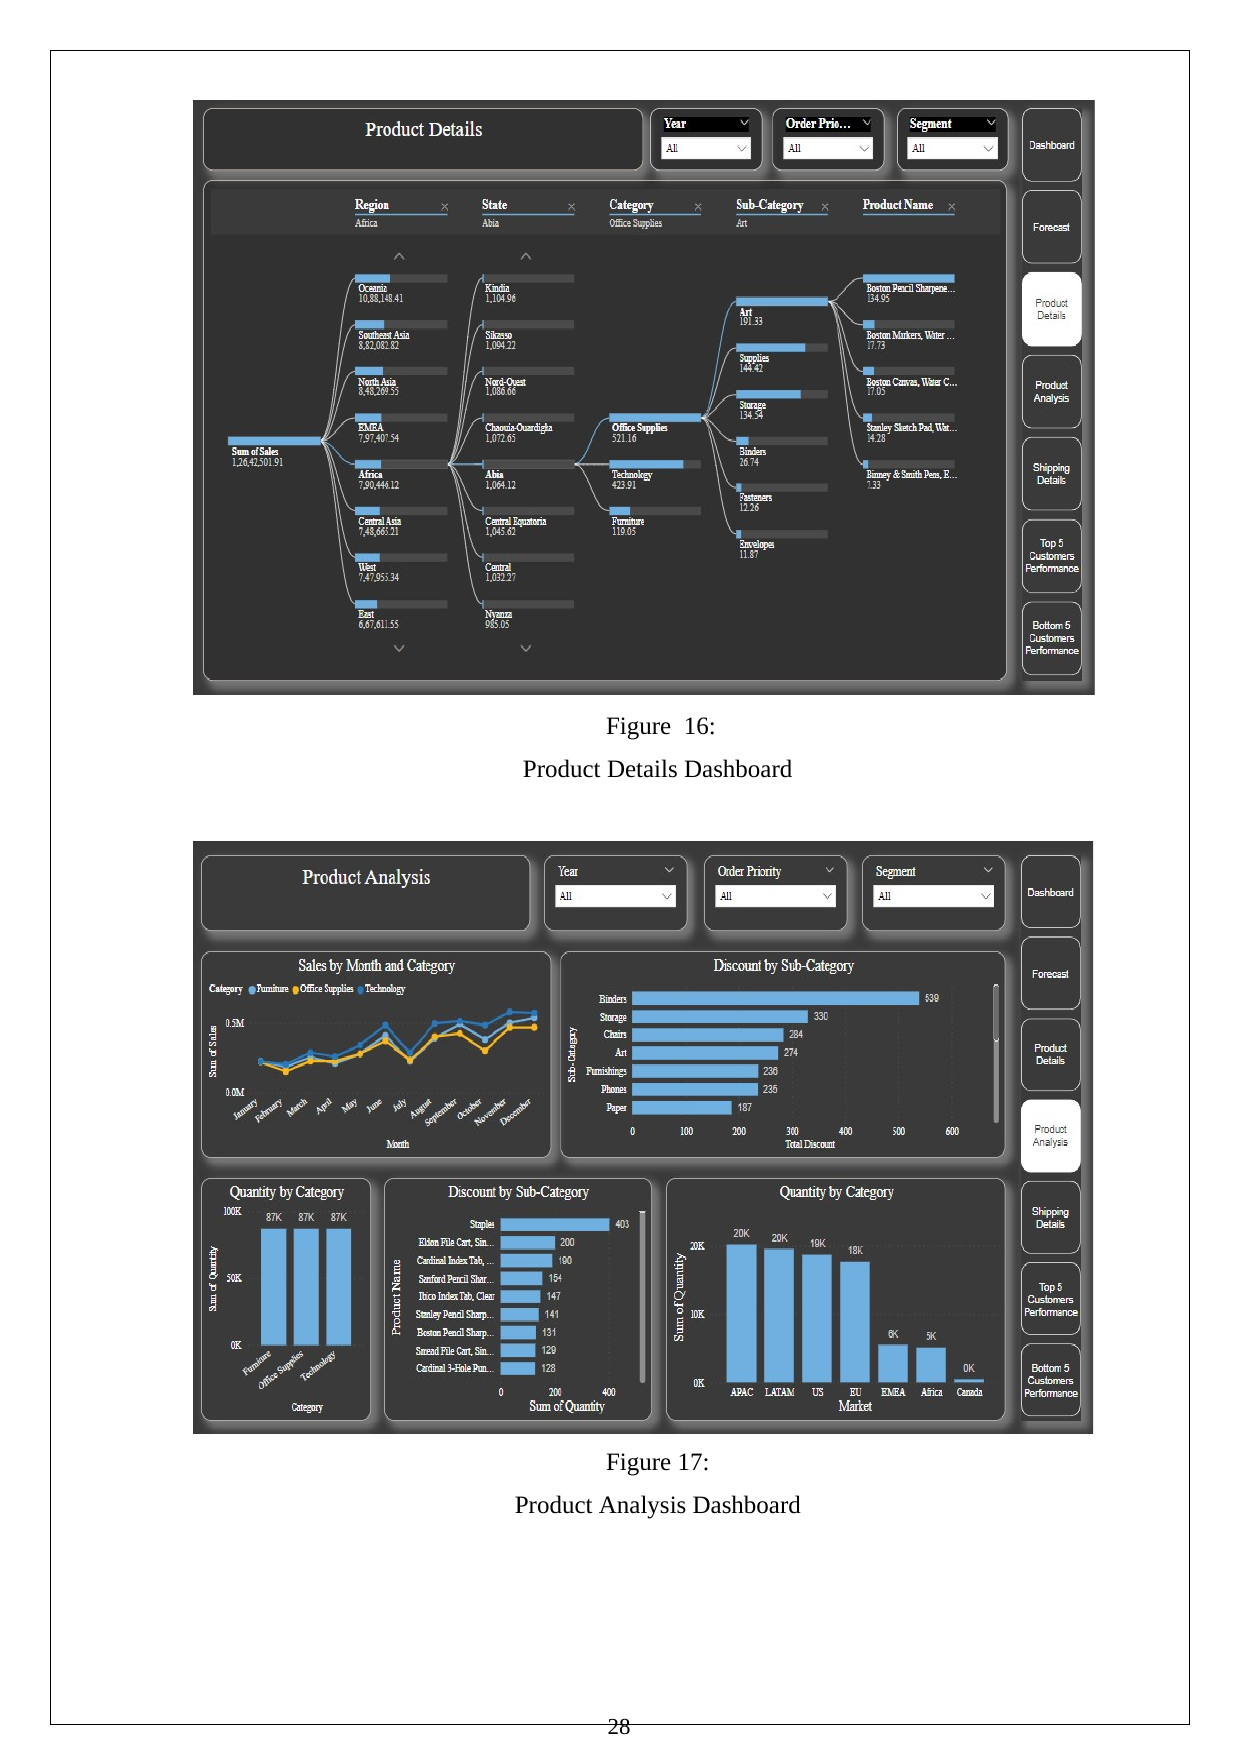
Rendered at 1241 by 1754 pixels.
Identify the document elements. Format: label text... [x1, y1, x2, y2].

text Figure 16: Product Details Dashboard [523, 711, 792, 783]
text Figure 17: [245, 1434, 1070, 1476]
picture [193, 841, 1094, 1434]
picture [193, 100, 1095, 695]
text Product Analysis Dashboard [245, 1490, 1070, 1518]
